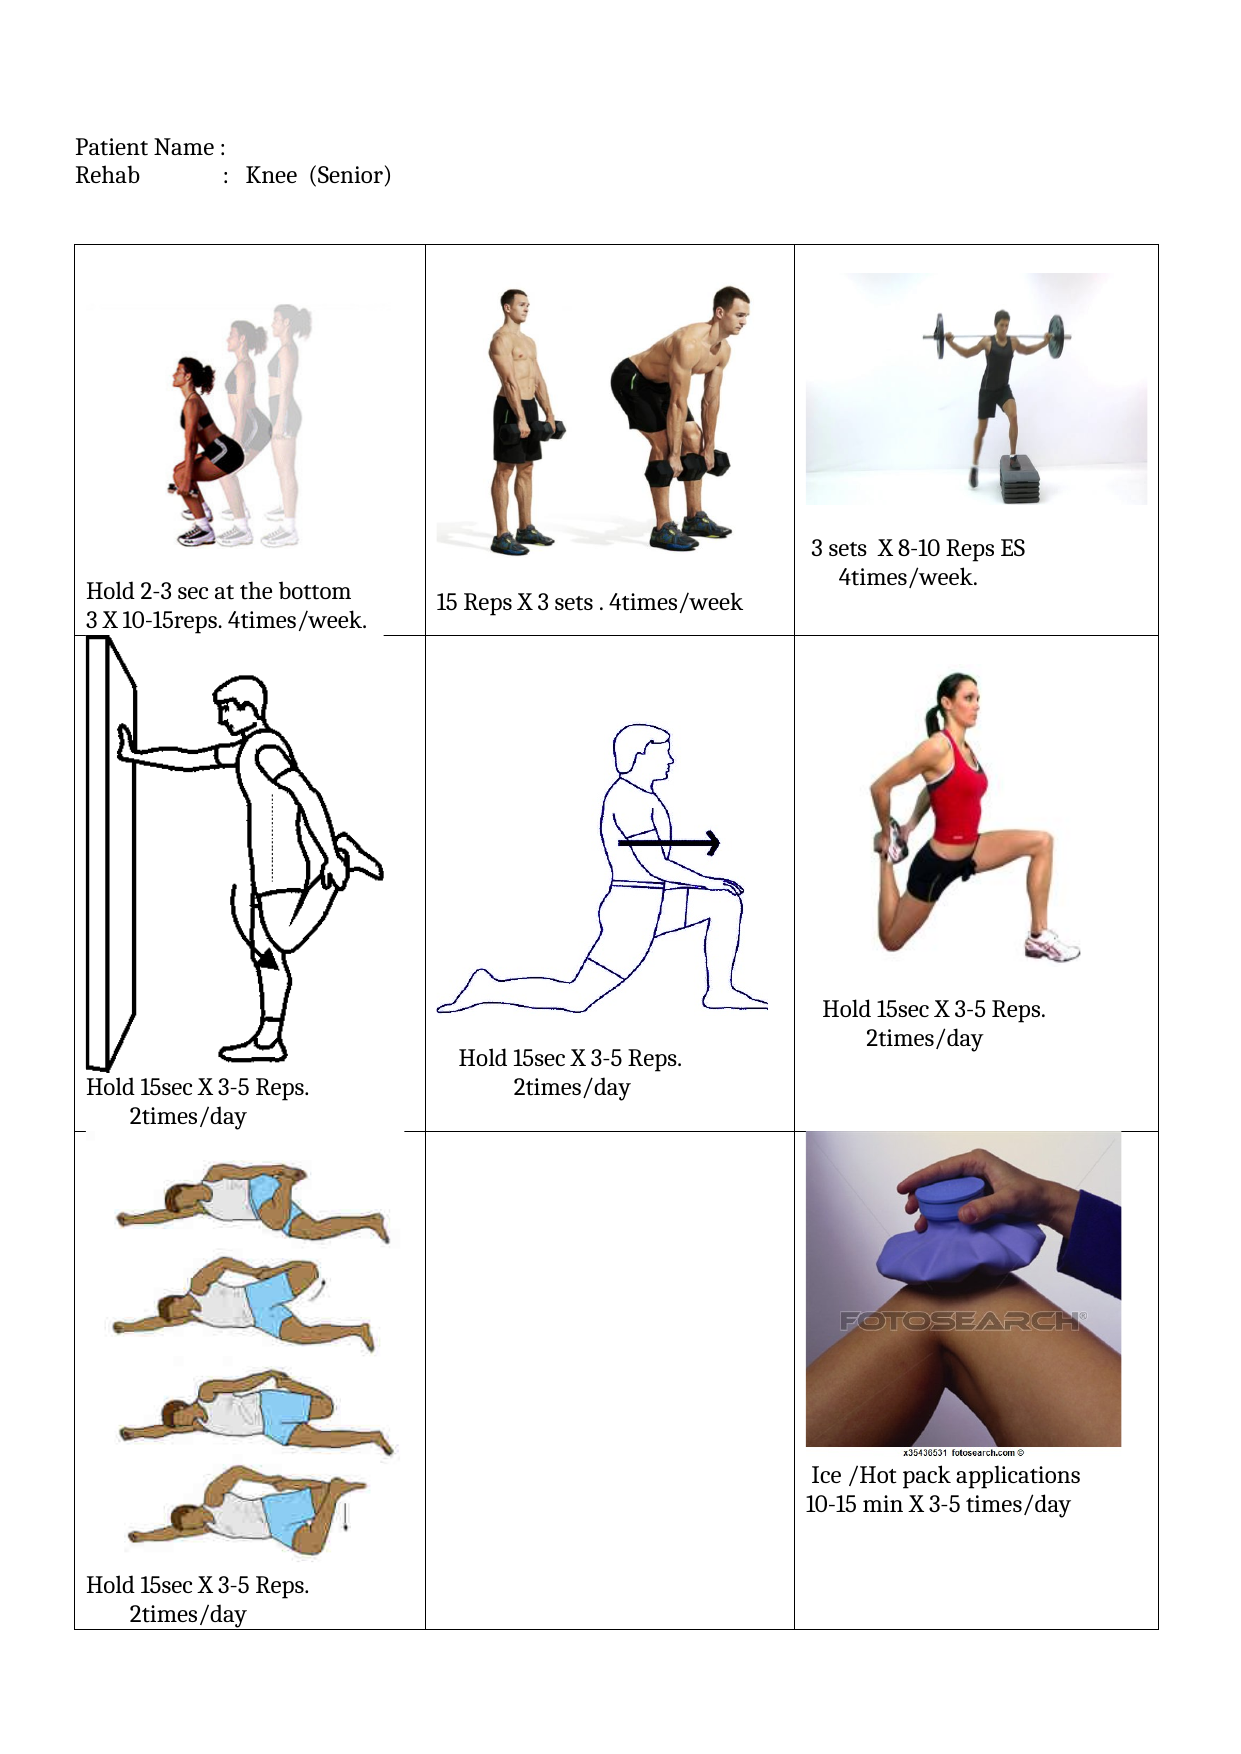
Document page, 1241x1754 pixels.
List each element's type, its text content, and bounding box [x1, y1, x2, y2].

table_cell Hold 15sec X 3-5 Reps. 2times/day [75, 1132, 425, 1629]
table_cell Hold 15sec X 3-5 Reps. 2times/day [426, 636, 794, 1131]
picture [805, 664, 1108, 967]
picture [805, 273, 1148, 505]
table_header Hold 2-3 sec at the bottom 3 X 10-15reps. 4times/week. [75, 245, 425, 634]
picture [805, 1131, 1122, 1461]
table_cell [426, 1132, 794, 1629]
picture [85, 302, 413, 549]
table_cell Ice /Hot pack applications 10-15 min X 3-5 times/day [795, 1132, 1158, 1629]
picture [85, 1131, 405, 1572]
table_header 3 sets X 8-10 Reps ES 4times/week. [795, 245, 1158, 634]
table_cell Hold 15sec X 3-5 Reps. 2times/day [795, 636, 1158, 1131]
text Patient Name : [75, 132, 1165, 161]
picture [436, 721, 768, 1016]
text Rehab : Knee (Senior) [75, 161, 1165, 190]
table_cell Hold 15sec X 3-5 Reps. 2times/day [75, 636, 425, 1131]
table_header 15 Reps X 3 sets . 4times/week [426, 245, 794, 634]
picture [436, 273, 783, 559]
picture [85, 635, 384, 1073]
